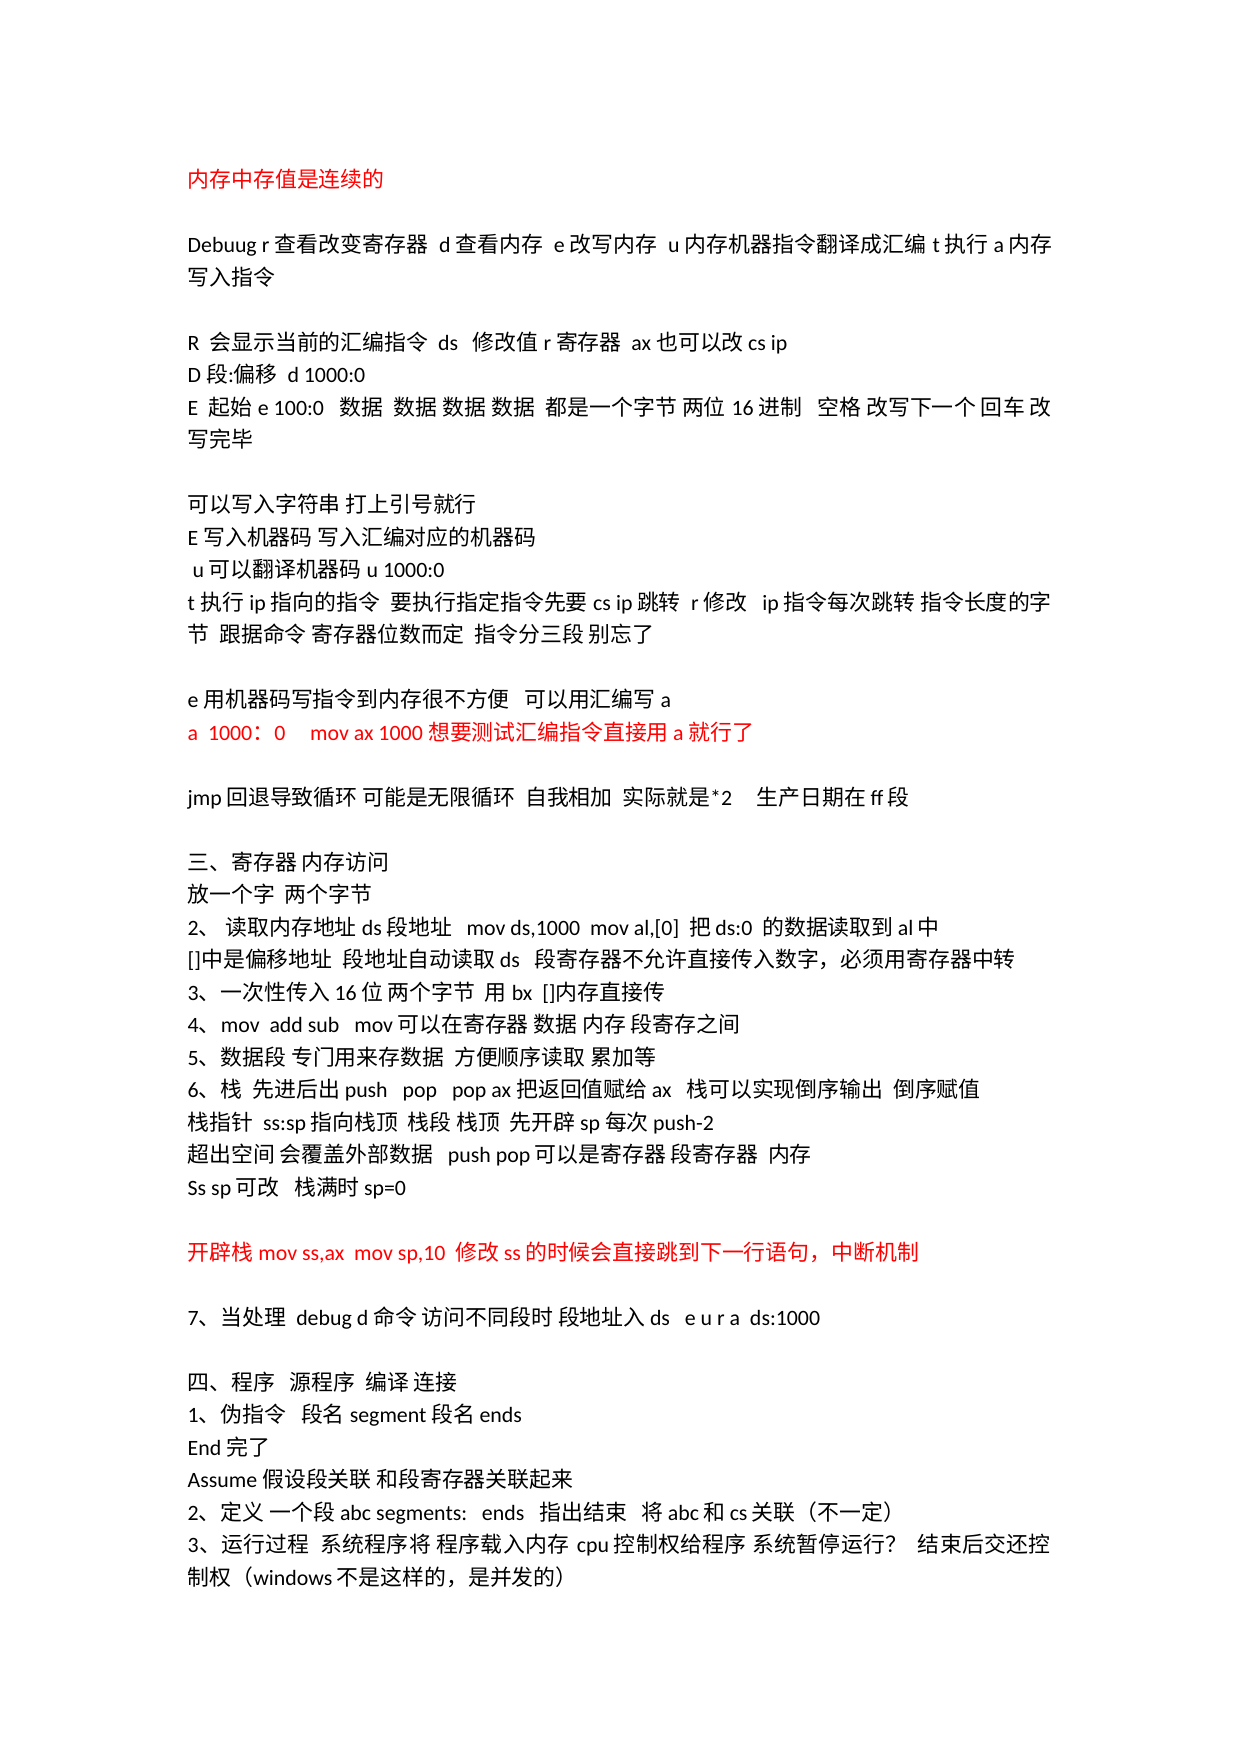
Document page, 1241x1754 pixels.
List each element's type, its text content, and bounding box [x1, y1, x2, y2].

text 栈指针 ss:sp指向栈顶 栈段 栈顶 先开辟sp 每次push-2 [187, 1104, 1053, 1137]
text 3、运行过程 系统程序将 程序载入内存 cpu控制权给程序 系统暂停运行？ 结束后交还控制权（windows不是这样的，是并发的） [187, 1527, 1053, 1592]
text 5、数据段 专门用来存数据 方便顺序读取 累加等 [187, 1039, 1053, 1072]
text R 会显示当前的汇编指令 ds 修改值 r 寄存器 ax 也可以改cs ip [187, 324, 1053, 357]
text 2、 读取内存地址 ds段地址 mov ds,1000 mov al,[0] 把ds:0 的数据读取到al中 [187, 909, 1053, 942]
text 3、一次性传入16位 两个字节 用 bx []内存直接传 [187, 974, 1053, 1007]
text a 1000：0 mov ax 1000 想要测试汇编指令直接用a 就行了 [187, 714, 1053, 747]
text D 段:偏移 d 1000:0 [187, 357, 1053, 389]
text t 执行 ip指向的指令 要执行指定指令先要cs ip跳转 r修改 ip指令每次跳转 指令长度的字节 跟据命令 寄存器位数而定 指令分三段 别忘了 [187, 584, 1053, 649]
text 四、程序 源程序 编译 连接 [187, 1364, 1053, 1397]
text 6、栈 先进后出 push pop pop ax 把返回值赋给ax 栈可以实现倒序输出 倒序赋值 [187, 1072, 1053, 1104]
text Debuug r查看改变寄存器 d查看内存 e改写内存 u内存机器指令翻译成汇编 t执行 a内存写入指令 [187, 227, 1053, 292]
text 超出空间 会覆盖外部数据 push pop可以是寄存器 段寄存器 内存 [187, 1137, 1053, 1169]
text e 用机器码写指令到内存很不方便 可以用汇编写 a [187, 682, 1053, 714]
text E 起始 e 100:0 数据 数据 数据 数据 都是一个字节 两位16进制 空格 改写下一个 回车 改写完毕 [187, 389, 1053, 454]
text 三、寄存器 内存访问 [187, 844, 1053, 877]
text 7、当处理 debug d 命令 访问不同段时 段地址入ds e u r a ds:1000 [187, 1299, 1053, 1332]
text []中是偏移地址 段地址自动读取ds 段寄存器不允许直接传入数字，必须用寄存器中转 [187, 942, 1053, 974]
text 放一个字 两个字节 [187, 877, 1053, 909]
text 4、mov add sub mov可以在寄存器 数据 内存 段寄存之间 [187, 1007, 1053, 1039]
text 内存中存值是连续的 [187, 162, 1053, 194]
text jmp回退导致循环 可能是无限循环 自我相加 实际就是*2 生产日期在ff段 [187, 779, 1053, 812]
text 可以写入字符串 打上引号就行 [187, 487, 1053, 519]
text Assume 假设段关联 和段寄存器关联起来 [187, 1462, 1053, 1494]
text E 写入机器码 写入汇编对应的机器码 [187, 519, 1053, 552]
text 开辟栈 mov ss,ax mov sp,10 修改ss的时候会直接跳到下一行语句，中断机制 [187, 1234, 1053, 1267]
text 1、伪指令 段名 segment 段名ends [187, 1397, 1053, 1429]
text Ss sp可改 栈满时sp=0 [187, 1169, 1053, 1202]
text End 完了 [187, 1429, 1053, 1462]
text u可以翻译机器码 u 1000:0 [187, 552, 1053, 584]
text 2、定义 一个段 abc segments: ends 指出结束 将abc和cs关联（不一定） [187, 1494, 1053, 1527]
